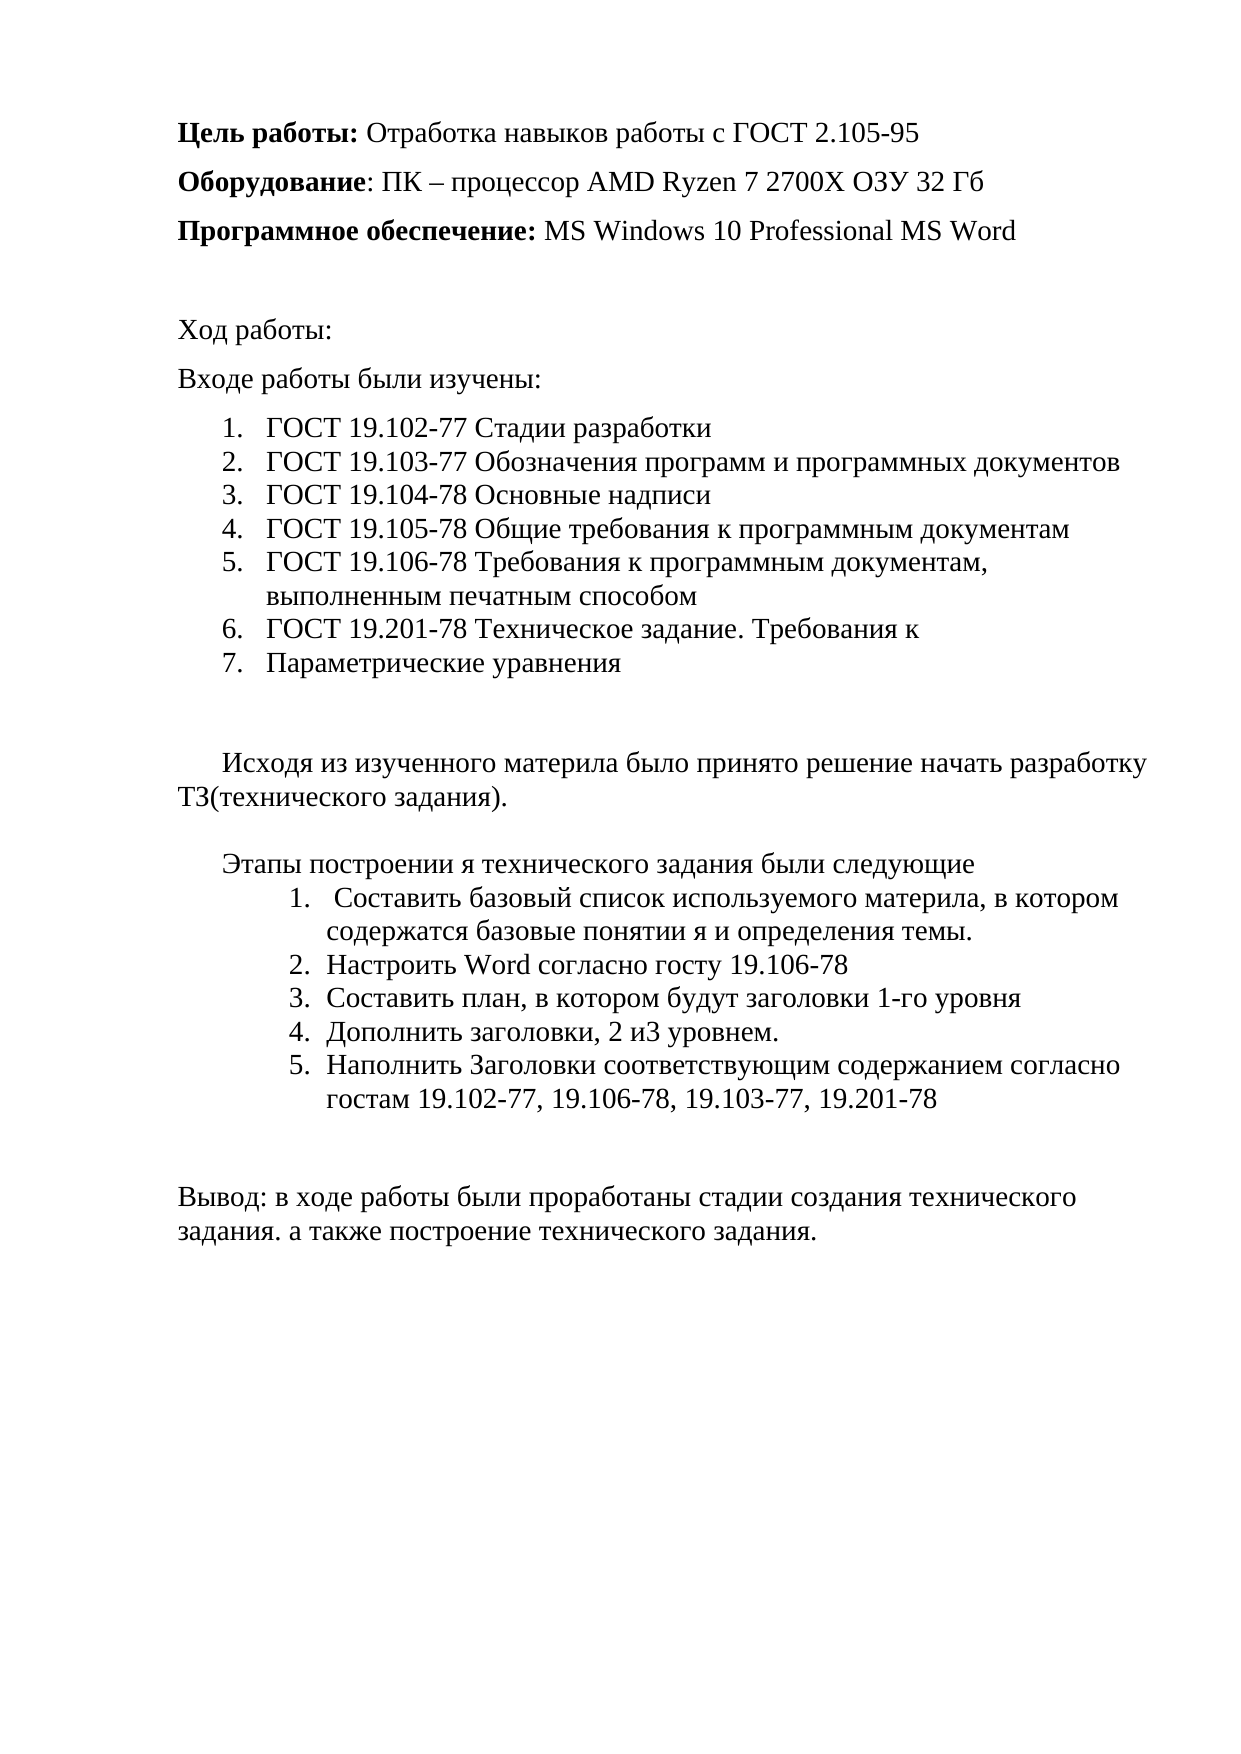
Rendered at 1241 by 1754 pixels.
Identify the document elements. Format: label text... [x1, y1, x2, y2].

list Параметрические уравнения [222, 645, 1152, 678]
text Программное обеспечение: MS Windows 10 Professional MS Word [177, 213, 1152, 247]
text Вывод: в ходе работы были проработаны стадии создания технического задания. а также построение технического задания. [177, 1179, 1152, 1246]
list ГОСТ 19.104-78 Основные надписи [222, 477, 1152, 511]
list Дополнить заголовки, 2 и3 уровнем. [289, 1014, 1152, 1047]
list ГОСТ 19.201-78 Техническое задание. Требования к [222, 611, 1152, 645]
list ГОСТ 19.102-77 Стадии разработки [222, 410, 1152, 444]
list Наполнить Заголовки соответствующим содержанием согласно гостам 19.102-77, 19.106-78, 19.103-77, 19.201-78 [289, 1047, 1152, 1114]
text Входе работы были изучены: [177, 361, 1152, 394]
list Настроить Word согласно госту 19.106-78 [289, 947, 1152, 980]
list ГОСТ 19.105-78 Общие требования к программным документам [222, 511, 1152, 544]
list ГОСТ 19.106-78 Требования к программным документам, выполненным печатным способом [222, 544, 1152, 611]
text Ход работы: [177, 312, 1152, 345]
list Этапы построении я технического задания были следующие [177, 846, 1152, 880]
list Составить базовый список используемого материла, в котором содержатся базовые понятии я и определения темы. [289, 880, 1152, 947]
text Цель работы: Отработка навыков работы с ГОСТ 2.105-95 [177, 118, 1152, 149]
list Составить план, в котором будут заголовки 1-го уровня [289, 980, 1152, 1014]
list ГОСТ 19.103-77 Обозначения программ и программных документов [222, 444, 1152, 477]
list Исходя из изученного материла было принято решение начать разработку ТЗ(технического задания). [177, 746, 1152, 813]
text Оборудование: ПК – процессор AMD Ryzen 7 2700X ОЗУ 32 Гб [177, 164, 1152, 198]
